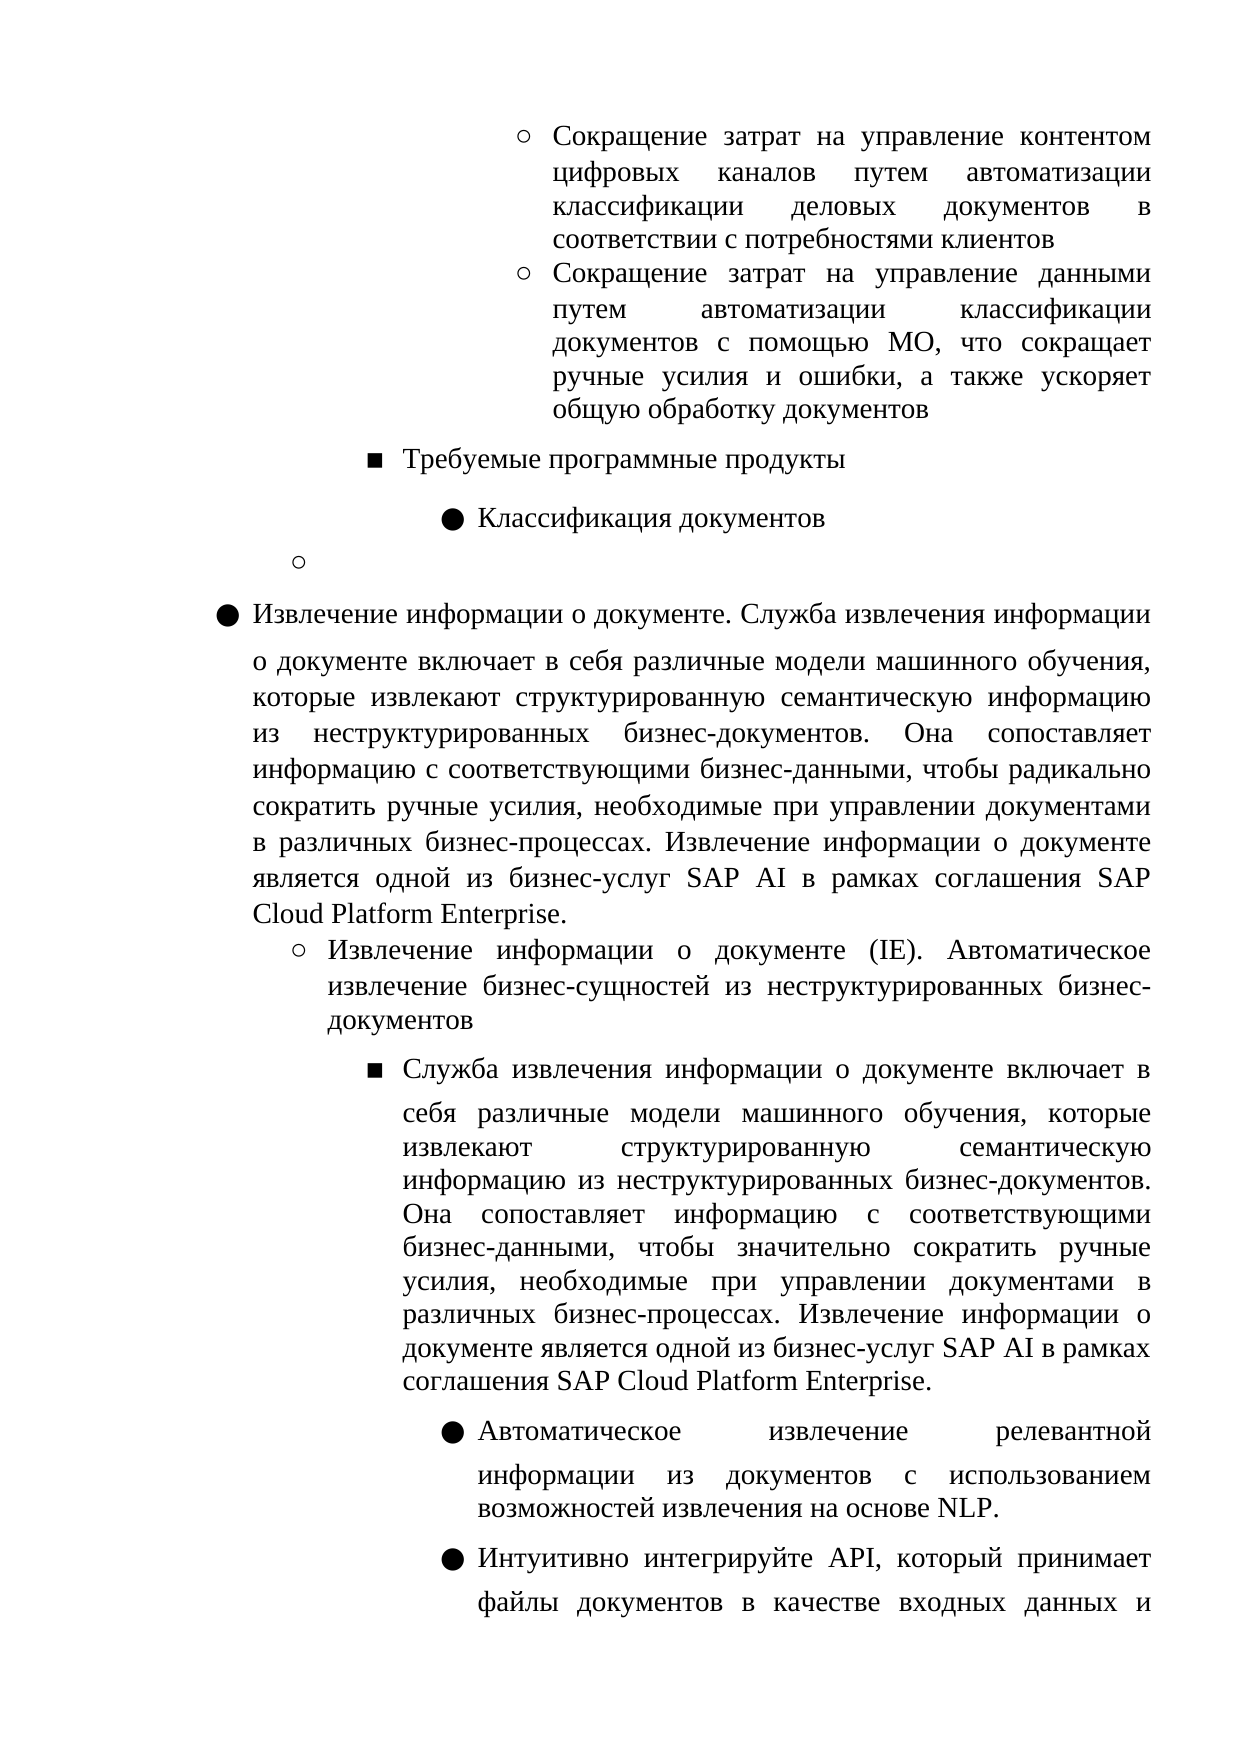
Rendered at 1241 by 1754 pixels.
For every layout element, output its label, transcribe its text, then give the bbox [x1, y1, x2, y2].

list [440, 1524, 1152, 1617]
list Извлечение информации о документе. Служба извлечения информации о документе включает в себя различные модели машинного обучения, которые извлекают структурированную семантическую информацию из неструктурированных бизнес-документов. Она сопоставляет информацию с соответствующими бизнес-данными, чтобы радикально сократить ручные усилия, необходимые при управлении документами в различных бизнес-процессах. Извлечение информации о документе является одной из бизнес-услуг SAP AI в рамках соглашения SAP Cloud Platform Enterprise. [215, 581, 1152, 929]
list Автоматическое извлечение релевантной информации из документов с использованием возможностей извлечения на основе NLP. [440, 1397, 1152, 1524]
list Требуемые программные продукты [365, 425, 1152, 485]
list Сокращение затрат на управление данными путем автоматизации классификации документов с помощью МО, что сокращает ручные усилия и ошибки, а также ускоряет общую обработку документов [515, 255, 1152, 425]
list Извлечение информации о документе (IE). Автоматическое извлечение бизнес-сущностей из неструктурированных бизнес-документов [290, 932, 1152, 1035]
list Служба извлечения информации о документе включает в себя различные модели машинного обучения, которые извлекают структурированную семантическую информацию из неструктурированных бизнес-документов. Она сопоставляет информацию с соответствующими бизнес-данными, чтобы значительно сократить ручные усилия, необходимые при управлении документами в различных бизнес-процессах. Извлечение информации о документе является одной из бизнес-услуг SAP AI в рамках соглашения SAP Cloud Platform Enterprise. [365, 1035, 1152, 1397]
list Сокращение затрат на управление контентом цифровых каналов путем автоматизации классификации деловых документов в соответствии с потребностями клиентов [515, 118, 1152, 255]
list Классификация документов [440, 485, 1152, 544]
